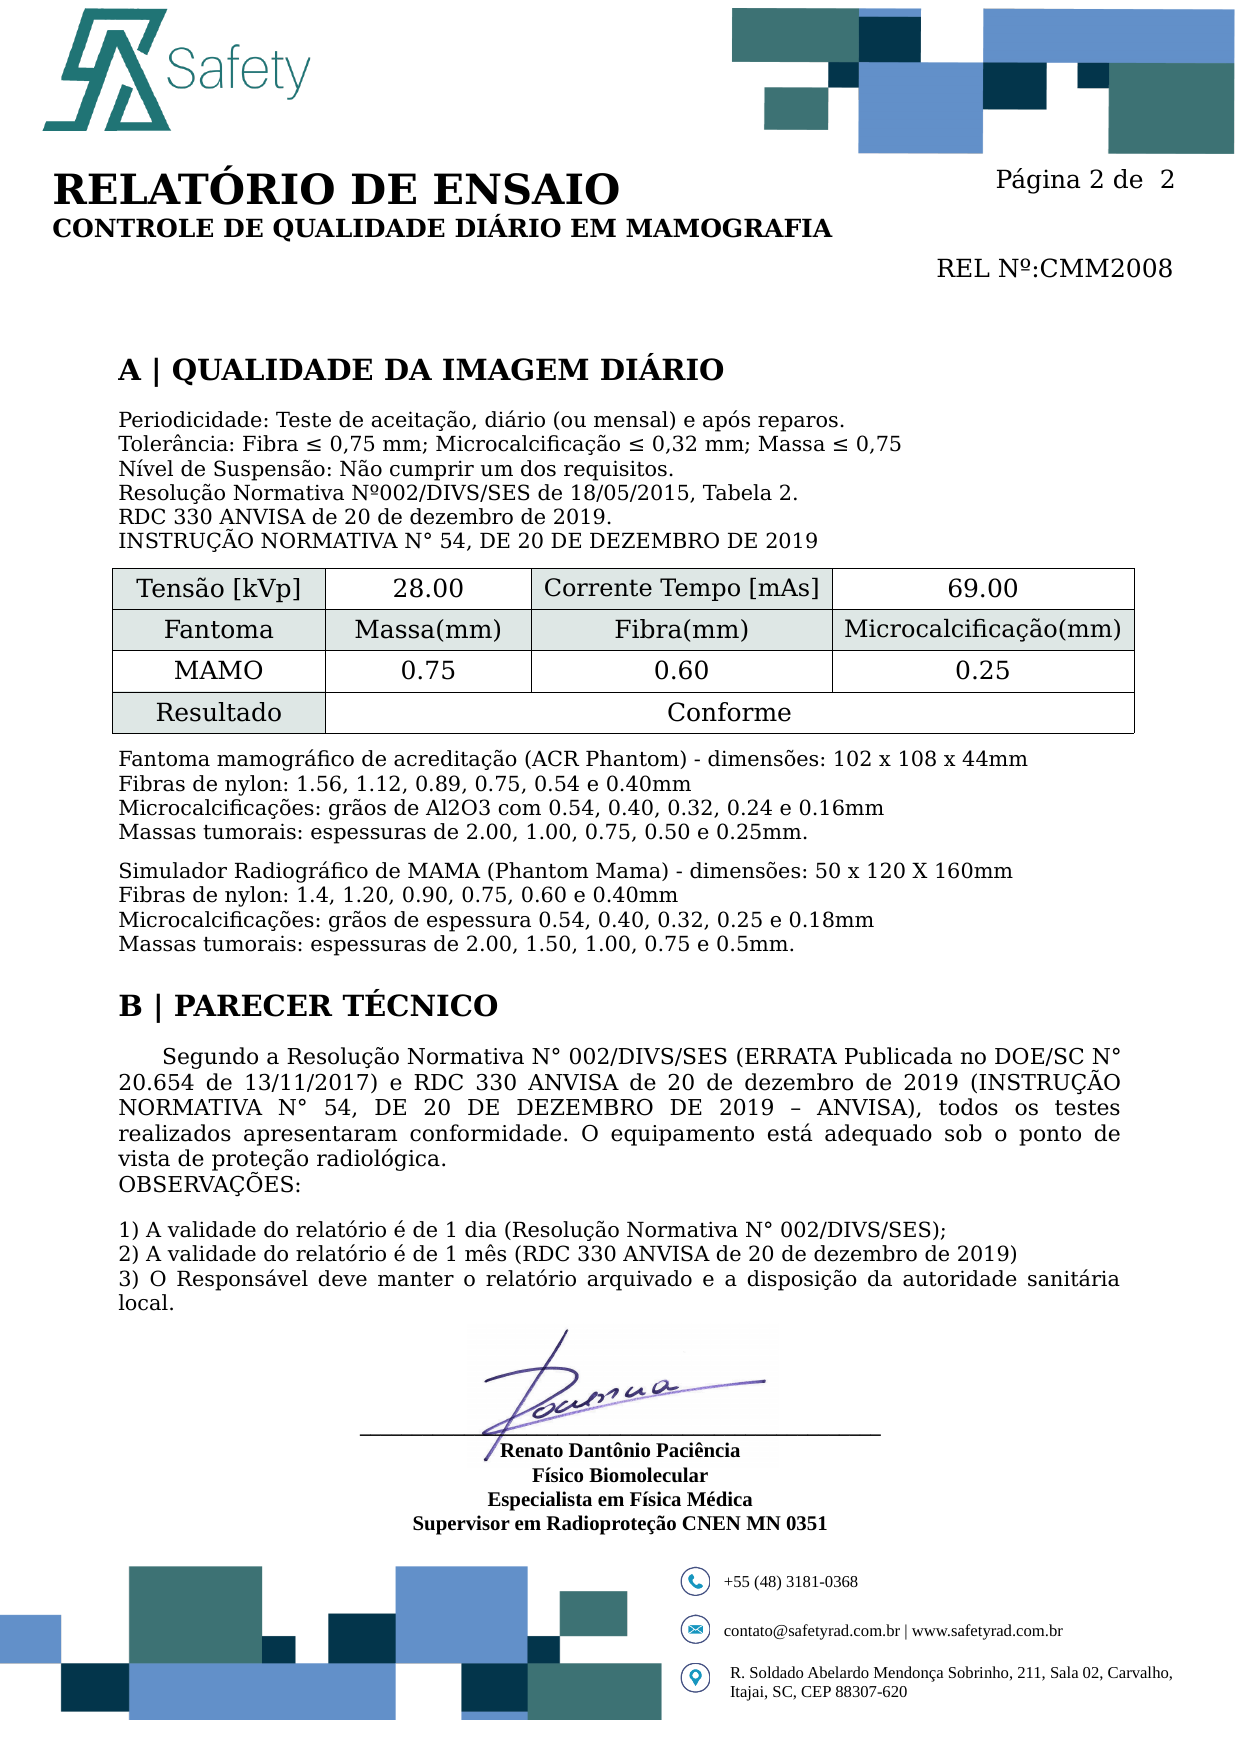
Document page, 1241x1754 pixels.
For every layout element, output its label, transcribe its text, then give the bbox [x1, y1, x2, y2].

picture [42, 8, 311, 131]
table_cell MAMO [113, 651, 325, 691]
text Microcalcificações: grãos de espessura 0.54, 0.40, 0.32, 0.25 e 0.18mm [118, 908, 1122, 932]
text Nível de Suspensão: Não cumprir um dos requisitos. [118, 457, 1122, 481]
text Simulador Radiográfico de MAMA (Phantom Mama) - dimensões: 50 x 120 X 160mm [118, 859, 1122, 883]
table_cell 0.25 [833, 651, 1134, 691]
text Tolerância: Fibra ≤ 0,75 mm; Microcalcificação ≤ 0,32 mm; Massa ≤ 0,75 [118, 432, 1122, 457]
table_header 69.00 [833, 569, 1134, 609]
table_cell Fibra(mm) [532, 610, 832, 650]
text 3) O Responsável deve manter o relatório arquivado e a disposição da autoridade sanitária local. [118, 1267, 1122, 1315]
text 2) A validade do relatório é de 1 mês (RDC 330 ANVISA de 20 de dezembro de 2019) [118, 1242, 1122, 1267]
table_cell Fantoma [113, 610, 325, 650]
text OBSERVAÇÕES: [118, 1172, 1122, 1197]
text 1) A validade do relatório é de 1 dia (Resolução Normativa N° 002/DIVS/SES); [118, 1218, 1122, 1242]
picture [680, 1663, 710, 1693]
picture [0, 1566, 662, 1720]
table_cell 0.75 [326, 651, 531, 691]
text Fibras de nylon: 1.4, 1.20, 0.90, 0.75, 0.60 e 0.40mm [118, 883, 1122, 908]
text Físico Biomolecular [118, 1462, 1122, 1487]
text Segundo a Resolução Normativa N° 002/DIVS/SES (ERRATA Publicada no DOE/SC N° 20.654 de 13/11/2017) e RDC 330 ANVISA de 20 de dezembro de 2019 (INSTRUÇÃO NORMATIVA N° 54, DE 20 DE DEZEMBRO DE 2019 – ANVISA), todos os testes realizados apresentaram conformidade. O equipamento está adequado sob o ponto de vista de proteção radiológica. [118, 1044, 1122, 1172]
table_cell 0.60 [532, 651, 832, 691]
text Microcalcificações: grãos de Al2O3 com 0.54, 0.40, 0.32, 0.24 e 0.16mm [118, 796, 1122, 820]
table_header Tensão [kVp] [113, 569, 325, 609]
text RDC 330 ANVISA de 20 de dezembro de 2019. [118, 505, 1122, 529]
text INSTRUÇÃO NORMATIVA N° 54, DE 20 DE DEZEMBRO DE 2019 [118, 529, 1122, 554]
table_cell Resultado [113, 693, 325, 733]
picture [680, 1614, 710, 1644]
table_cell Conforme [326, 693, 1134, 733]
text Resolução Normativa Nº002/DIVS/SES de 18/05/2015, Tabela 2. [118, 481, 1122, 505]
text __________________________________________________ [118, 1414, 1122, 1438]
table_cell Massa(mm) [326, 610, 531, 650]
table_header 28.00 [326, 569, 531, 609]
picture [467, 1323, 779, 1414]
text Renato Dantônio Paciência [118, 1438, 1122, 1462]
picture [731, 8, 1235, 154]
picture [680, 1566, 710, 1596]
text Supervisor em Radioproteção CNEN MN 0351 [118, 1511, 1122, 1535]
table_header Corrente Tempo [mAs] [532, 569, 832, 609]
text Massas tumorais: espessuras de 2.00, 1.50, 1.00, 0.75 e 0.5mm. [118, 932, 1122, 956]
text Fibras de nylon: 1.56, 1.12, 0.89, 0.75, 0.54 e 0.40mm [118, 772, 1122, 796]
text Massas tumorais: espessuras de 2.00, 1.00, 0.75, 0.50 e 0.25mm. [118, 820, 1122, 844]
text Especialista em Física Médica [118, 1487, 1122, 1511]
text Fantoma mamográfico de acreditação (ACR Phantom) - dimensões: 102 x 108 x 44mm [118, 747, 1122, 772]
text Periodicidade: Teste de aceitação, diário (ou mensal) e após reparos. [118, 408, 1122, 432]
text B | PARECER TÉCNICO [118, 989, 1122, 1023]
table_cell Microcalcificação(mm) [833, 610, 1134, 650]
text A | QUALIDADE DA IMAGEM DIÁRIO [118, 353, 1122, 387]
